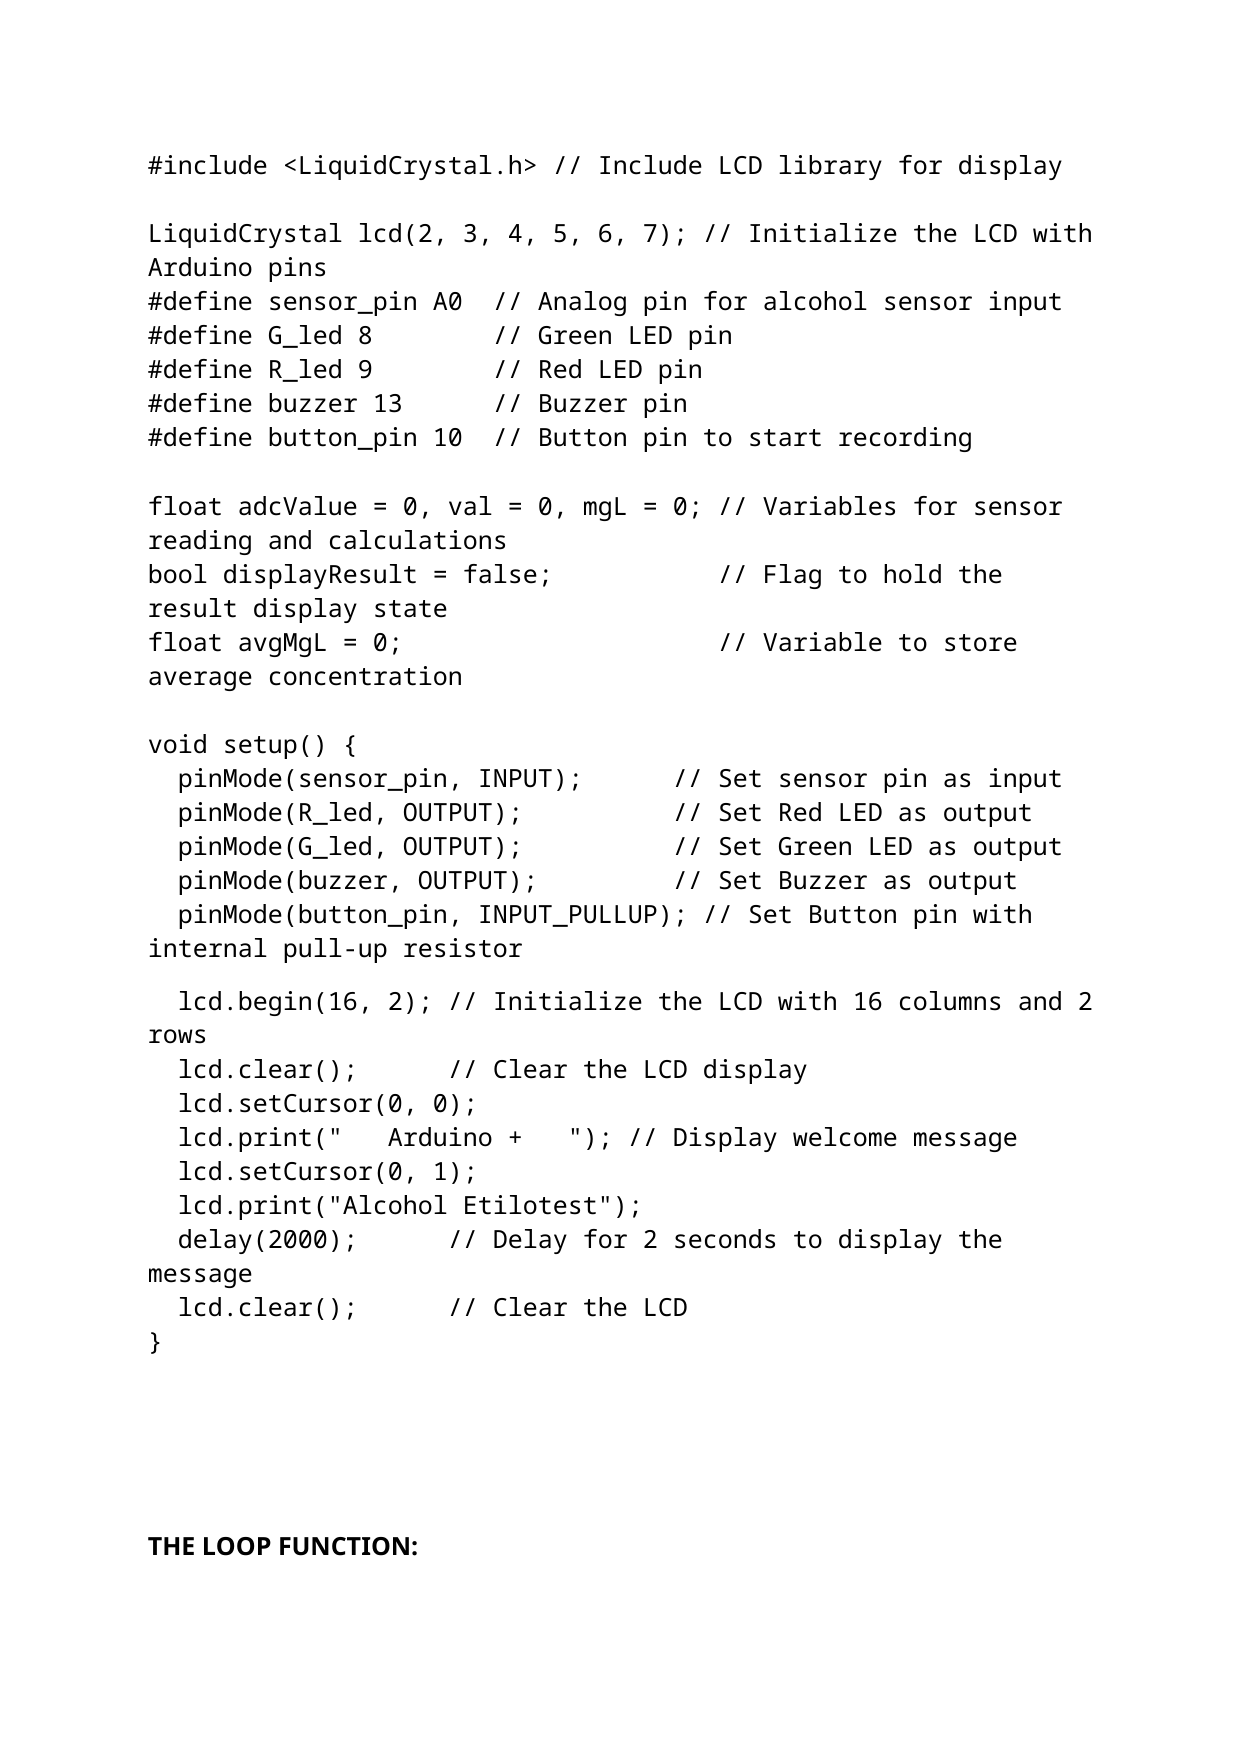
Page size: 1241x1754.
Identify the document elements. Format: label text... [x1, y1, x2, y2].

text lcd.setCursor(0, 1); [148, 1153, 1093, 1187]
text pinMode(G_led, OUTPUT); // Set Green LED as output [148, 829, 1093, 863]
text pinMode(buzzer, OUTPUT); // Set Buzzer as output [148, 863, 1093, 897]
text float avgMgL = 0; // Variable to store average concentration [148, 624, 1093, 693]
text lcd.setCursor(0, 0); [148, 1085, 1093, 1119]
text lcd.clear(); // Clear the LCD [148, 1290, 1093, 1324]
text #define sensor_pin A0 // Analog pin for alcohol sensor input [148, 284, 1093, 318]
text pinMode(button_pin, INPUT_PULLUP); // Set Button pin with internal pull-up resistor [148, 897, 1093, 965]
text lcd.print(" Arduino + "); // Display welcome message [148, 1119, 1093, 1153]
text #define button_pin 10 // Button pin to start recording [148, 420, 1093, 454]
text float adcValue = 0, val = 0, mgL = 0; // Variables for sensor reading and calculations [148, 488, 1093, 556]
text } [148, 1324, 1093, 1358]
text pinMode(R_led, OUTPUT); // Set Red LED as output [148, 795, 1093, 829]
text #define buzzer 13 // Buzzer pin [148, 386, 1093, 420]
text lcd.print("Alcohol Etilotest"); [148, 1187, 1093, 1222]
text bool displayResult = false; // Flag to hold the result display state [148, 556, 1093, 624]
text lcd.clear(); // Clear the LCD display [148, 1051, 1093, 1085]
text void setup() { [148, 727, 1093, 761]
text pinMode(sensor_pin, INPUT); // Set sensor pin as input [148, 761, 1093, 795]
text #define G_led 8 // Green LED pin [148, 318, 1093, 352]
text THE LOOP FUNCTION: [148, 1528, 1093, 1562]
text #define R_led 9 // Red LED pin [148, 352, 1093, 386]
text lcd.begin(16, 2); // Initialize the LCD with 16 columns and 2 rows [148, 983, 1093, 1051]
text LiquidCrystal lcd(2, 3, 4, 5, 6, 7); // Initialize the LCD with Arduino pins [148, 216, 1093, 284]
text #include <LiquidCrystal.h> // Include LCD library for display [148, 148, 1093, 182]
text delay(2000); // Delay for 2 seconds to display the message [148, 1222, 1093, 1290]
